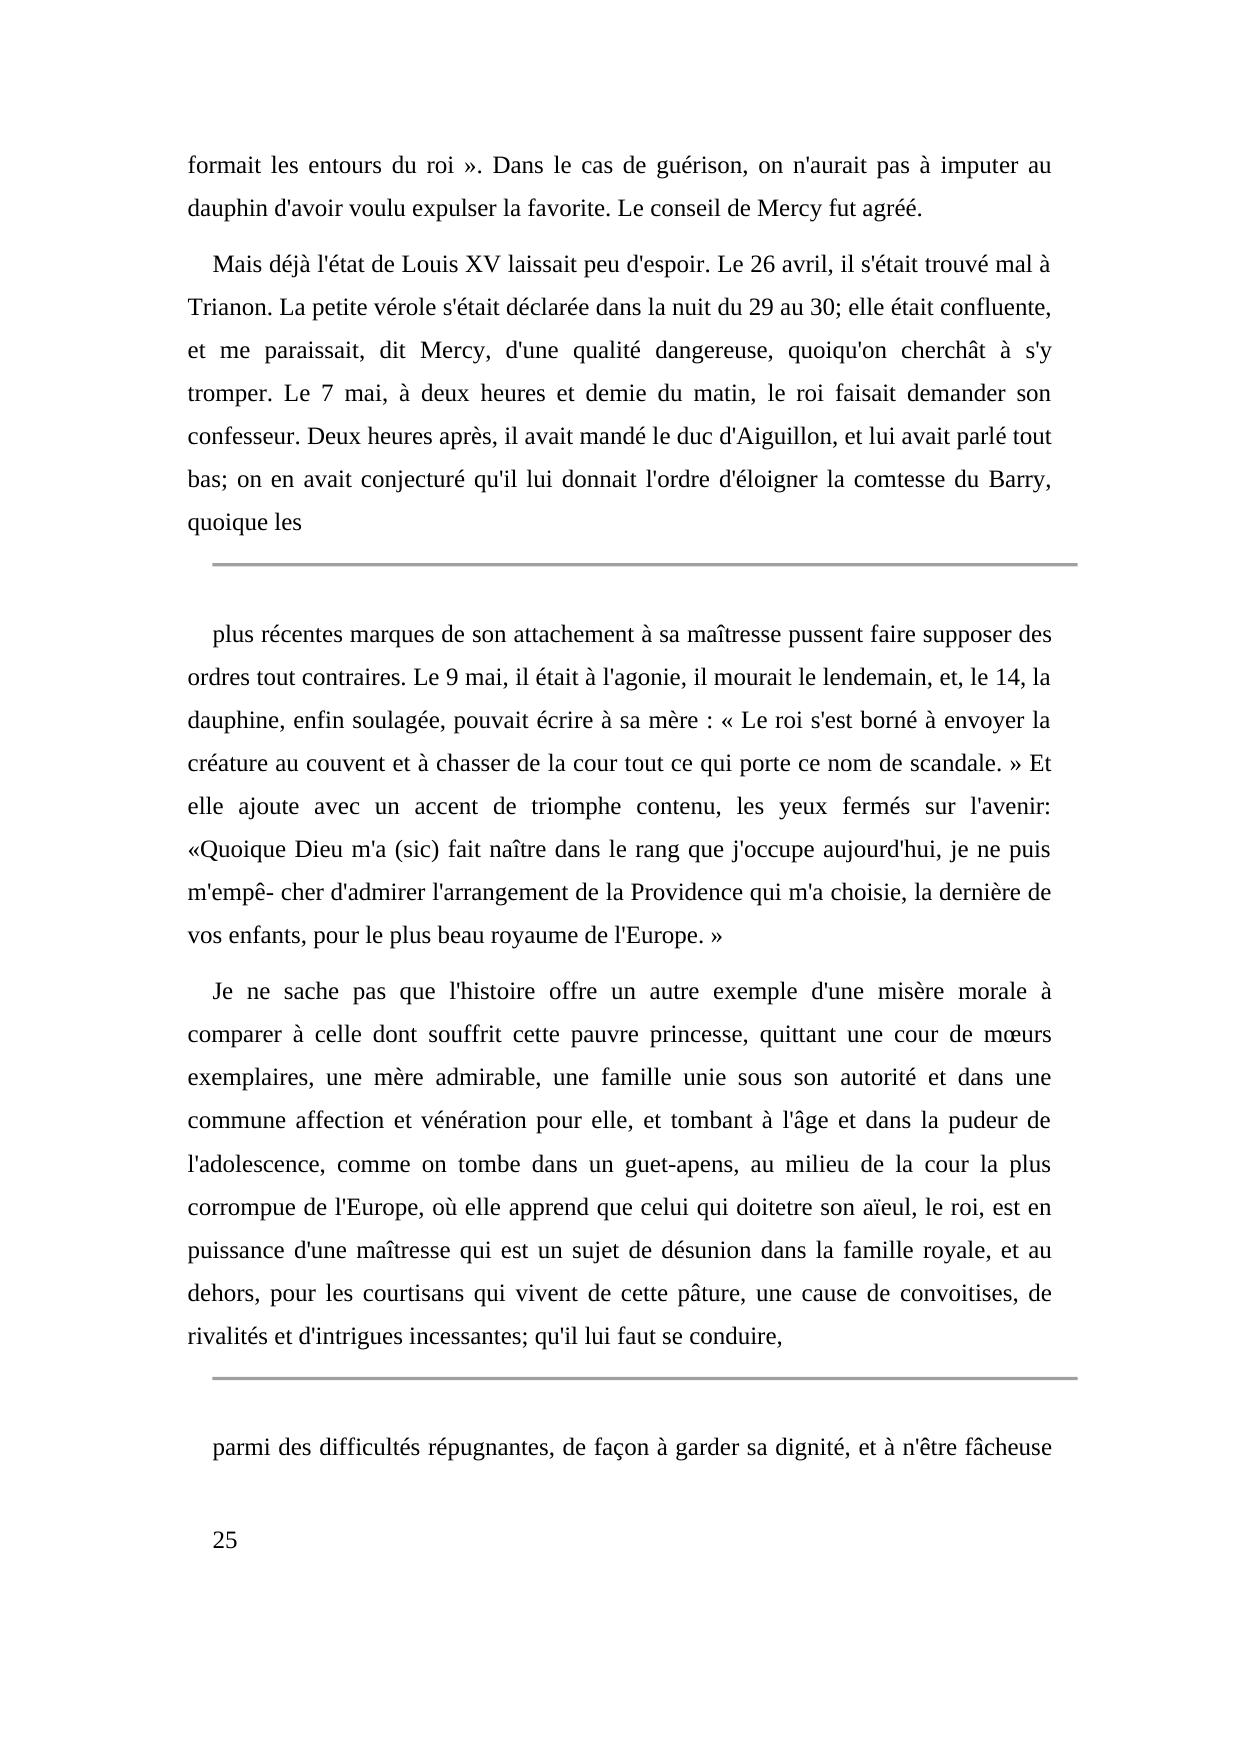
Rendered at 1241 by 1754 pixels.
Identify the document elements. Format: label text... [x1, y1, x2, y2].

text plus récentes marques de son attachement à sa maîtresse pussent faire supposer des ordres tout contraires. Le 9 mai, il était à l'agonie, il mourait le lendemain, et, le 14, la dauphine, enfin soulagée, pouvait écrire à sa mère : « Le roi s'est borné à envoyer la créature au couvent et à chasser de la cour tout ce qui porte ce nom de scandale. » Et elle ajoute avec un accent de triomphe contenu, les yeux fermés sur l'avenir: «Quoique Dieu m'a (sic) fait naître dans le rang que j'occupe aujourd'hui, je ne puis m'empê- cher d'admirer l'arrangement de la Providence qui m'a choisie, la dernière de vos enfants, pour le plus beau royaume de l'Europe. » [187, 619, 1053, 949]
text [187, 150, 1053, 222]
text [187, 1432, 1053, 1461]
text Mais déjà l'état de Louis XV laissait peu d'espoir. Le 26 avril, il s'était trouvé mal à Trianon. La petite vérole s'était déclarée dans la nuit du 29 au 30; elle était confluente, et me paraissait, dit Mercy, d'une qualité dangereuse, quoiqu'on cherchât à s'y tromper. Le 7 mai, à deux heures et demie du matin, le roi faisait demander son confesseur. Deux heures après, il avait mandé le duc d'Aiguillon, et lui avait parlé tout bas; on en avait conjecturé qu'il lui donnait l'ordre d'éloigner la comtesse du Barry, quoique les [187, 249, 1053, 536]
text Je ne sache pas que l'histoire offre un autre exemple d'une misère morale à comparer à celle dont souffrit cette pauvre princesse, quittant une cour de mœurs exemplaires, une mère admirable, une famille unie sous son autorité et dans une commune affection et vénération pour elle, et tombant à l'âge et dans la pudeur de l'adolescence, comme on tombe dans un guet-apens, au milieu de la cour la plus corrompue de l'Europe, où elle apprend que celui qui doitetre son aïeul, le roi, est en puissance d'une maîtresse qui est un sujet de désunion dans la famille royale, et au dehors, pour les courtisans qui vivent de cette pâture, une cause de convoitises, de rivalités et d'intrigues incessantes; qu'il lui faut se conduire, [187, 976, 1053, 1350]
